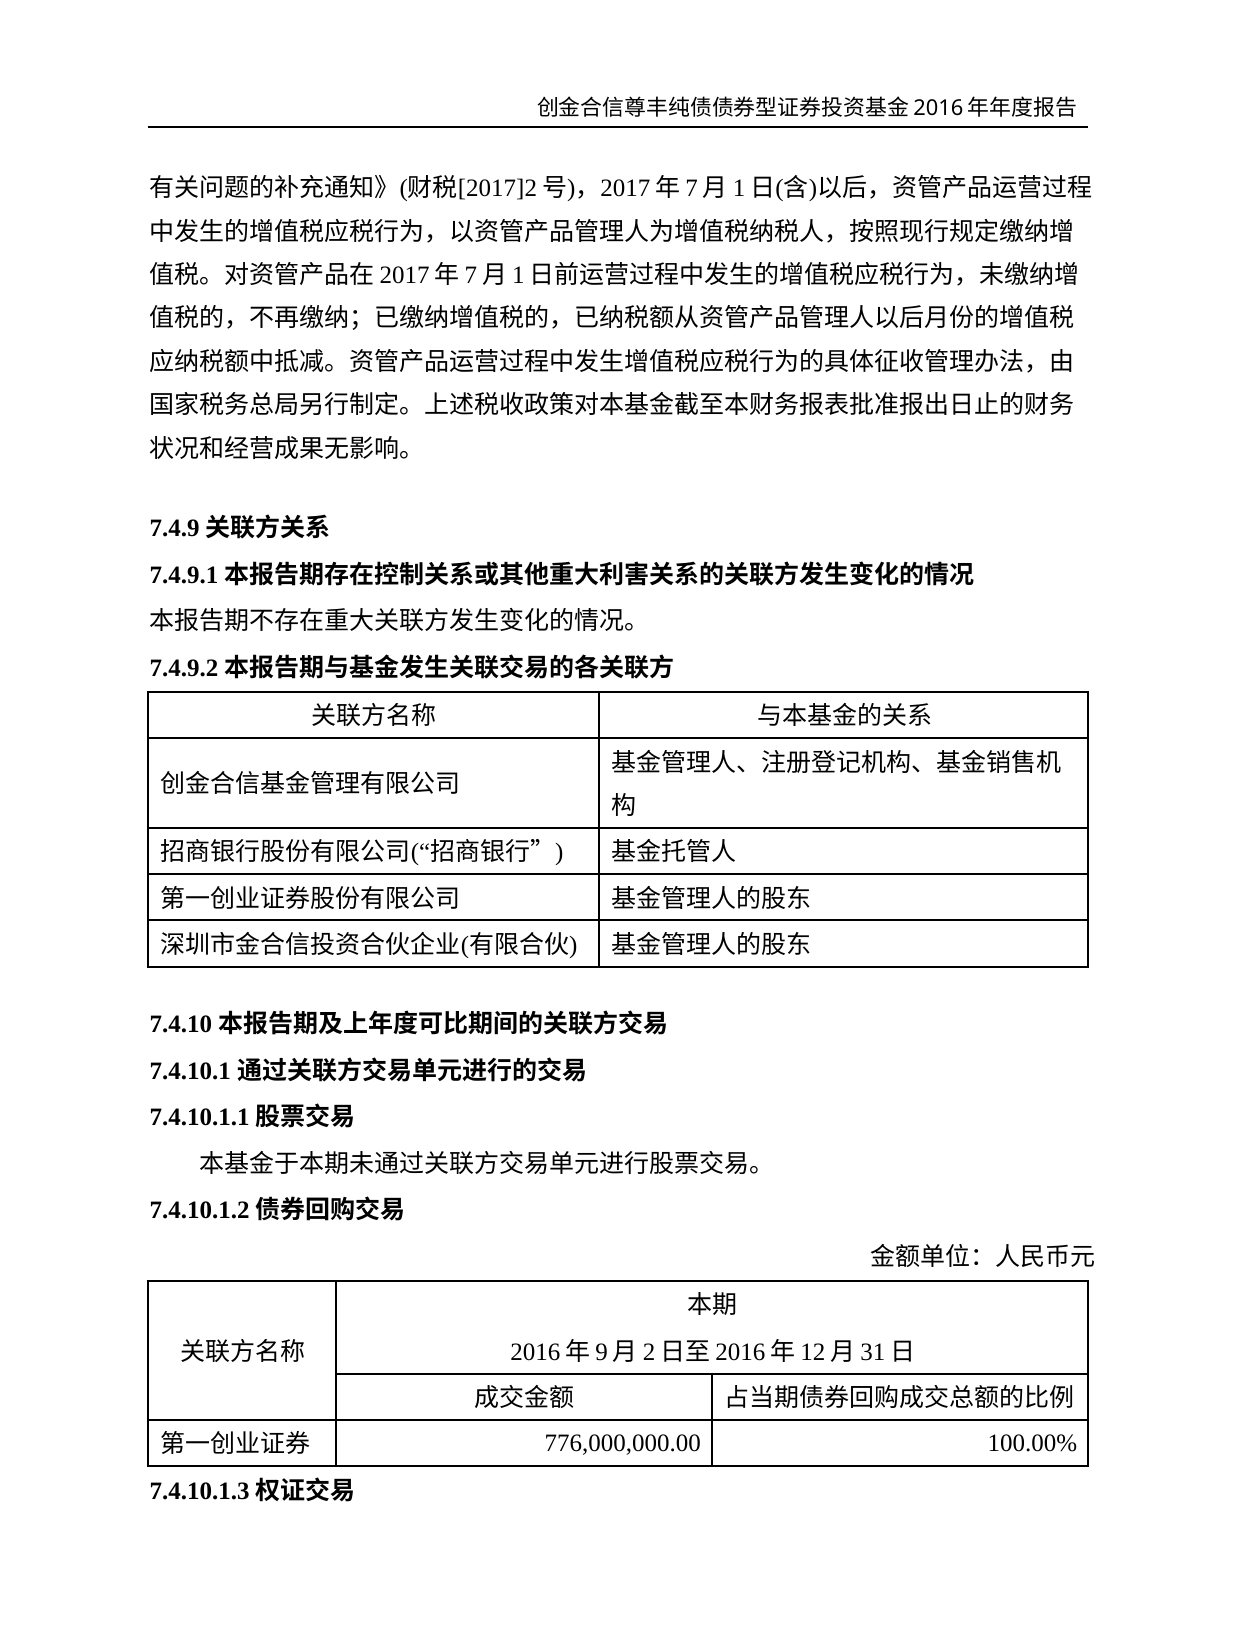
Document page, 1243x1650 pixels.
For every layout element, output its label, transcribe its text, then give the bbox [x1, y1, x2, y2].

table_cell 100.00% [713, 1421, 1087, 1465]
table_cell 第一创业证券股份有限公司 [149, 875, 598, 919]
text 7.4.9.2 本报告期与基金发生关联交易的各关联方 [149, 647, 1094, 683]
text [149, 167, 1094, 464]
table_cell 776,000,000.00 [337, 1421, 711, 1465]
table_cell 深圳市金合信投资合伙企业(有限合伙) [149, 921, 598, 966]
table_cell 创金合信基金管理有限公司 [149, 739, 598, 827]
table_header 本期 2016年9月2日至2016年12月31日 [337, 1282, 1087, 1372]
text 金额单位：人民币元 [149, 1236, 1094, 1272]
table_cell 占当期债券回购成交总额的比例 [713, 1375, 1087, 1419]
table_header 关联方名称 [149, 1282, 335, 1419]
table_cell 基金管理人的股东 [600, 921, 1087, 966]
text 7.4.10 本报告期及上年度可比期间的关联方交易 [149, 1004, 1094, 1040]
table_cell 招商银行股份有限公司(“招商银行”) [149, 829, 598, 873]
text 本基金于本期未通过关联方交易单元进行股票交易。 [149, 1143, 1094, 1179]
text 7.4.10.1 通过关联方交易单元进行的交易 [149, 1050, 1094, 1087]
text 7.4.10.1.3 权证交易 [149, 1470, 1094, 1507]
text 7.4.9 关联方关系 [149, 508, 1094, 544]
table_cell 基金管理人的股东 [600, 875, 1087, 919]
table_header 关联方名称 [149, 693, 598, 737]
table_header 与本基金的关系 [600, 693, 1087, 737]
text 7.4.9.1 本报告期存在控制关系或其他重大利害关系的关联方发生变化的情况 [149, 554, 1094, 590]
text 7.4.10.1.2 债券回购交易 [149, 1190, 1094, 1226]
text 本报告期不存在重大关联方发生变化的情况。 [149, 601, 1094, 637]
table_cell 基金管理人、注册登记机构、基金销售机构 [600, 739, 1087, 827]
table_cell 第一创业证券 [149, 1421, 335, 1465]
table_cell 基金托管人 [600, 829, 1087, 873]
text 7.4.10.1.1 股票交易 [149, 1097, 1094, 1133]
table_cell 成交金额 [337, 1375, 711, 1419]
